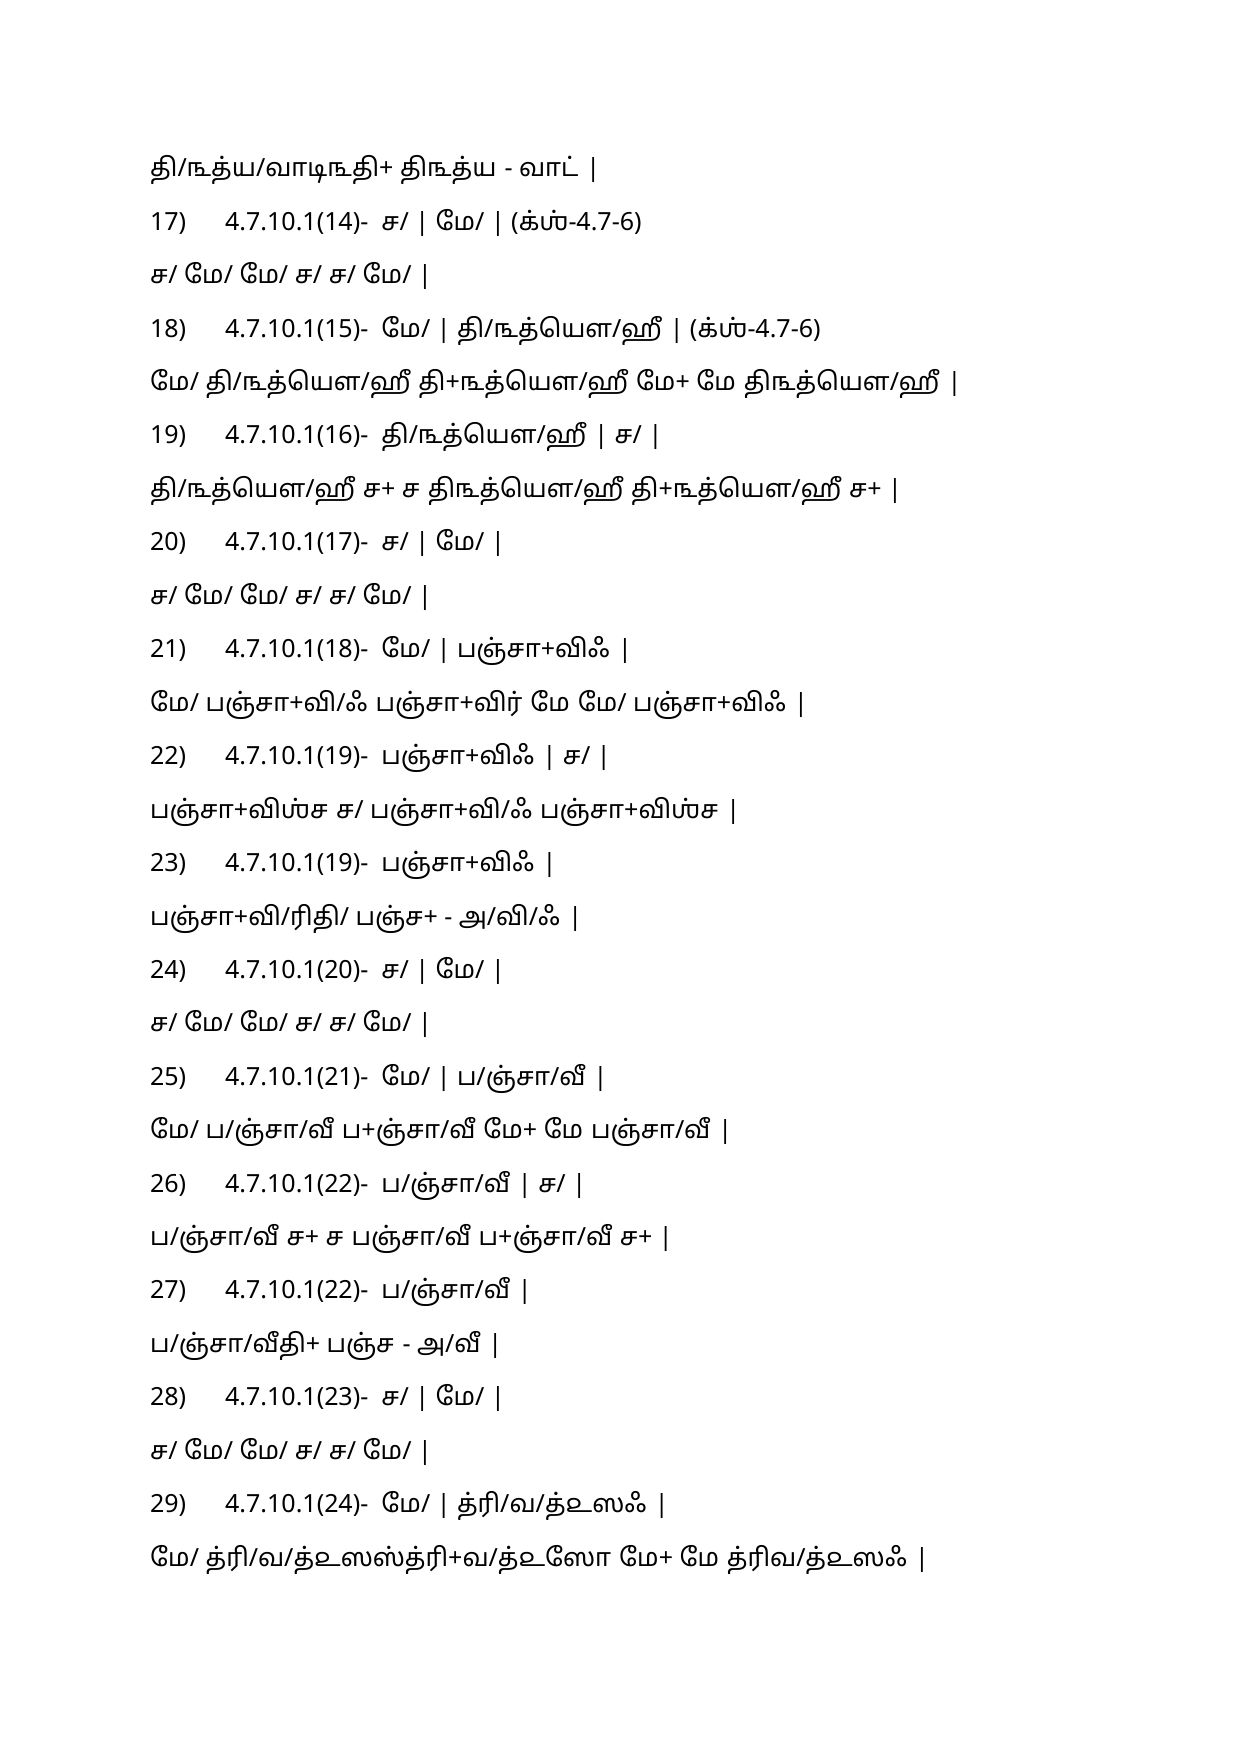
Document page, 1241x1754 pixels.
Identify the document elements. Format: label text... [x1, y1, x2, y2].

text ப/ஞ்சா/வீ ச+ ச பஞ்சா/வீ ப+ஞ்சா/வீ ச+ | [150, 1219, 1090, 1253]
text 23) 4.7.10.1(19)- பஞ்சா+விஃ | [150, 845, 1090, 879]
text பஞ்சா+வி/ரிதி/ பஞ்ச+ - அ/வி/ஃ | [150, 898, 1090, 932]
text ச/ மே/ மே/ ச/ ச/ மே/ | [150, 257, 1090, 291]
text 21) 4.7.10.1(18)- மே/ | பஞ்சா+விஃ | [150, 631, 1090, 665]
text தி/௩த்யௌ/ஹீ ச+ ச தி௩த்யௌ/ஹீ தி+௩த்யௌ/ஹீ ச+ | [150, 471, 1090, 505]
text மே/ த்ரி/வ/த்௨ஸஸ்த்ரி+வ/த்௨ஸோ மே+ மே த்ரிவ/த்௨ஸஃ | [150, 1539, 1090, 1573]
text தி/௩த்ய/வாடி௩தி+ தி௩த்ய - வாட் | [150, 150, 1090, 184]
text ச/ மே/ மே/ ச/ ச/ மே/ | [150, 1005, 1090, 1039]
text 17) 4.7.10.1(14)- ச/ | மே/ | (க்ஶ்-4.7-6) [150, 203, 1090, 237]
text மே/ ப/ஞ்சா/வீ ப+ஞ்சா/வீ மே+ மே பஞ்சா/வீ | [150, 1112, 1090, 1146]
text 26) 4.7.10.1(22)- ப/ஞ்சா/வீ | ச/ | [150, 1165, 1090, 1199]
text 29) 4.7.10.1(24)- மே/ | த்ரி/வ/த்௨ஸஃ | [150, 1486, 1090, 1520]
text மே/ பஞ்சா+வி/ஃ பஞ்சா+விர் மே மே/ பஞ்சா+விஃ | [150, 684, 1090, 718]
text 27) 4.7.10.1(22)- ப/ஞ்சா/வீ | [150, 1272, 1090, 1306]
text 22) 4.7.10.1(19)- பஞ்சா+விஃ | ச/ | [150, 738, 1090, 772]
text 24) 4.7.10.1(20)- ச/ | மே/ | [150, 952, 1090, 986]
text மே/ தி/௩த்யௌ/ஹீ தி+௩த்யௌ/ஹீ மே+ மே தி௩த்யௌ/ஹீ | [150, 364, 1090, 398]
text 19) 4.7.10.1(16)- தி/௩த்யௌ/ஹீ | ச/ | [150, 417, 1090, 451]
text 20) 4.7.10.1(17)- ச/ | மே/ | [150, 524, 1090, 558]
text 25) 4.7.10.1(21)- மே/ | ப/ஞ்சா/வீ | [150, 1058, 1090, 1092]
text பஞ்சா+விஶ்ச ச/ பஞ்சா+வி/ஃ பஞ்சா+விஶ்ச | [150, 791, 1090, 825]
text ச/ மே/ மே/ ச/ ச/ மே/ | [150, 1432, 1090, 1467]
text ப/ஞ்சா/வீதி+ பஞ்ச - அ/வீ | [150, 1326, 1090, 1360]
text 28) 4.7.10.1(23)- ச/ | மே/ | [150, 1379, 1090, 1413]
text ச/ மே/ மே/ ச/ ச/ மே/ | [150, 577, 1090, 612]
text 18) 4.7.10.1(15)- மே/ | தி/௩த்யௌ/ஹீ | (க்ஶ்-4.7-6) [150, 310, 1090, 344]
